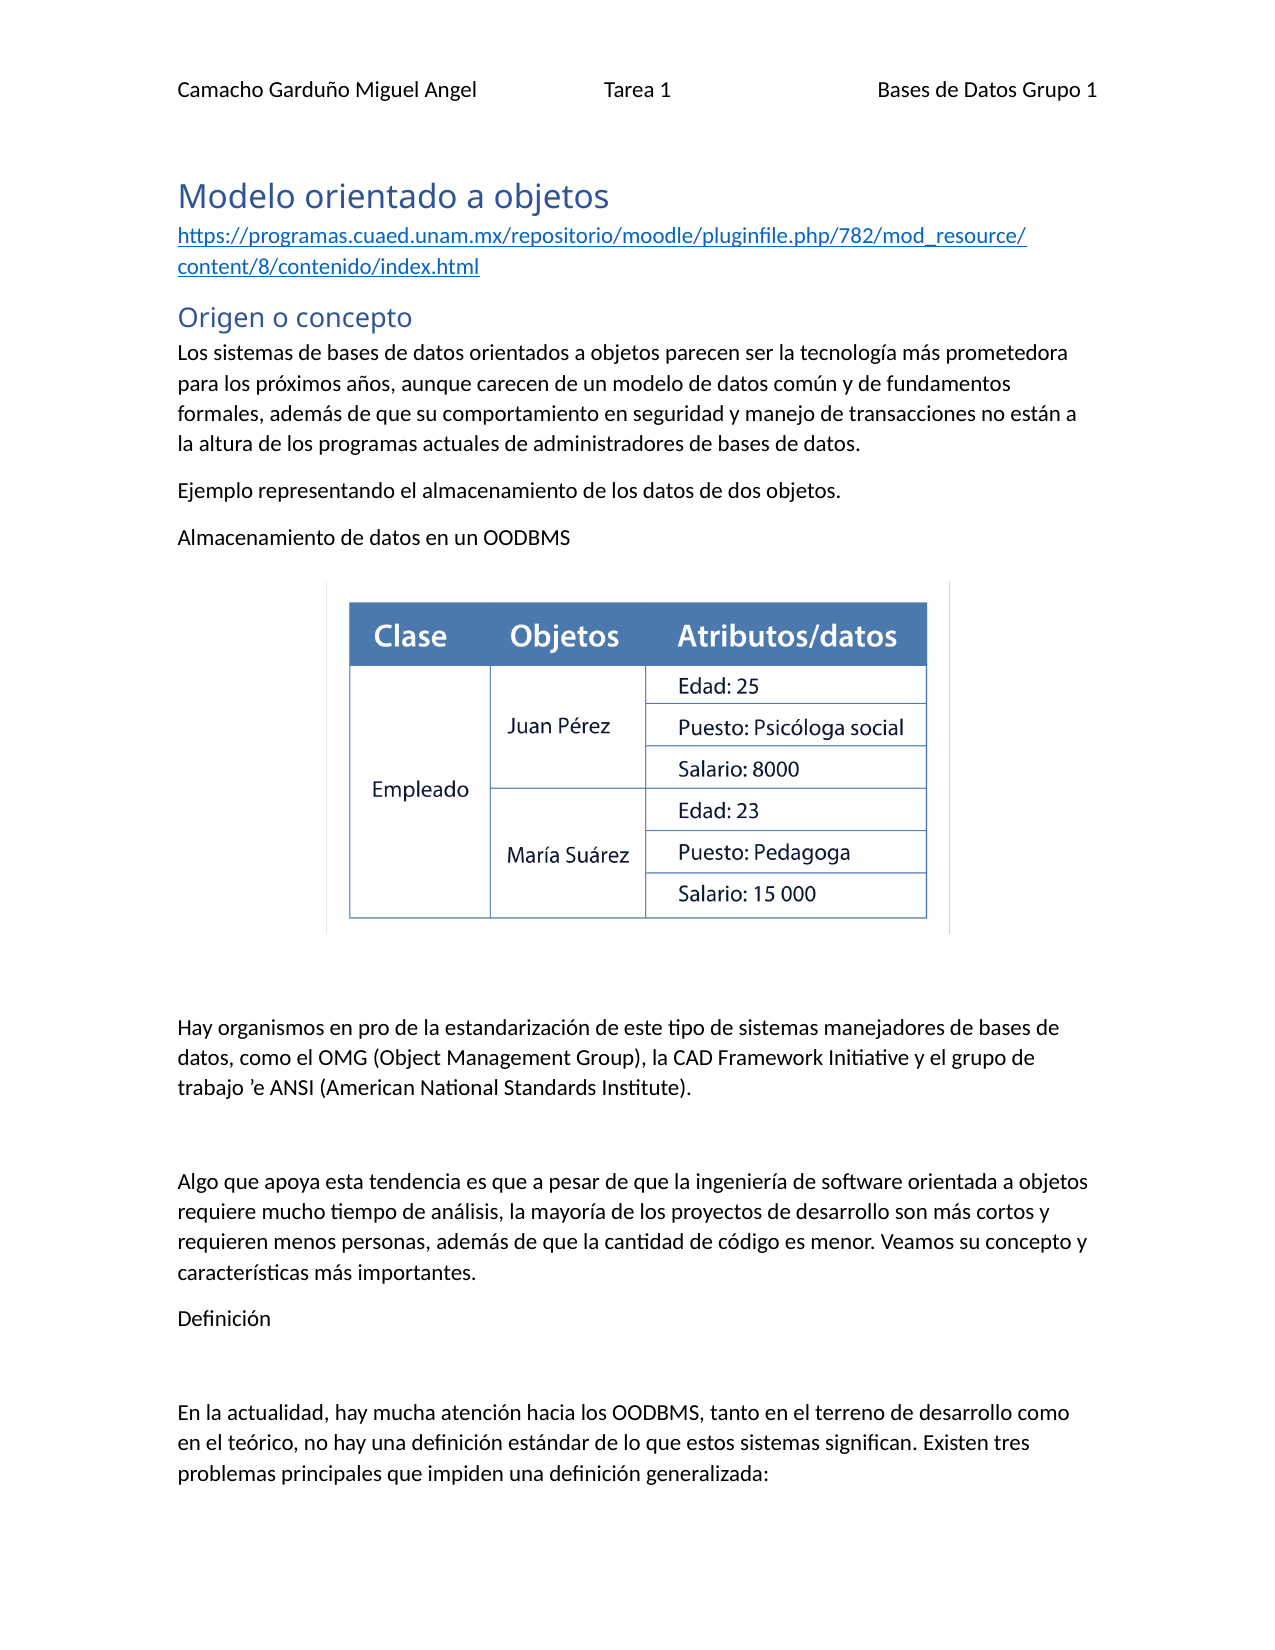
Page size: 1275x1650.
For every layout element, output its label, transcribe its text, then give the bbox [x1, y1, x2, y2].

subtitle Origen o concepto [177, 299, 1098, 336]
text Ejemplo representando el almacenamiento de los datos de dos objetos. [177, 476, 1098, 504]
text Hay organismos en pro de la estandarización de este tipo de sistemas manejadores de bases de datos, como el OMG (Object Management Group), la CAD Framework Initiative y el grupo de trabajo ’e ANSI (American National Standards Institute). [177, 1013, 1098, 1101]
text Los sistemas de bases de datos orientados a objetos parecen ser la tecnología más prometedora para los próximos años, aunque carecen de un modelo de datos común y de fundamentos formales, además de que su comportamiento en seguridad y manejo de transacciones no están a la altura de los programas actuales de administradores de bases de datos. [177, 338, 1098, 457]
subtitle Modelo orientado a objetos [177, 173, 1098, 218]
text Algo que apoya esta tendencia es que a pesar de que la ingeniería de software orientada a objetos requiere mucho tiempo de análisis, la mayoría de los proyectos de desarrollo son más cortos y requieren menos personas, además de que la cantidad de código es menor. Veamos su concepto y características más importantes. [177, 1167, 1098, 1286]
text Almacenamiento de datos en un OODBMS [177, 523, 1098, 551]
text Definición [177, 1304, 1098, 1332]
text En la actualidad, hay mucha atención hacia los OODBMS, tanto en el terreno de desarrollo como en el teórico, no hay una definición estándar de lo que estos sistemas significan. Existen tres problemas principales que impiden una definición generalizada: [177, 1398, 1098, 1487]
text https://programas.cuaed.unam.mx/repositorio/moodle/pluginfile.php/782/mod_resource/content/8/contenido/index.html [177, 222, 1098, 280]
picture [177, 569, 1098, 945]
